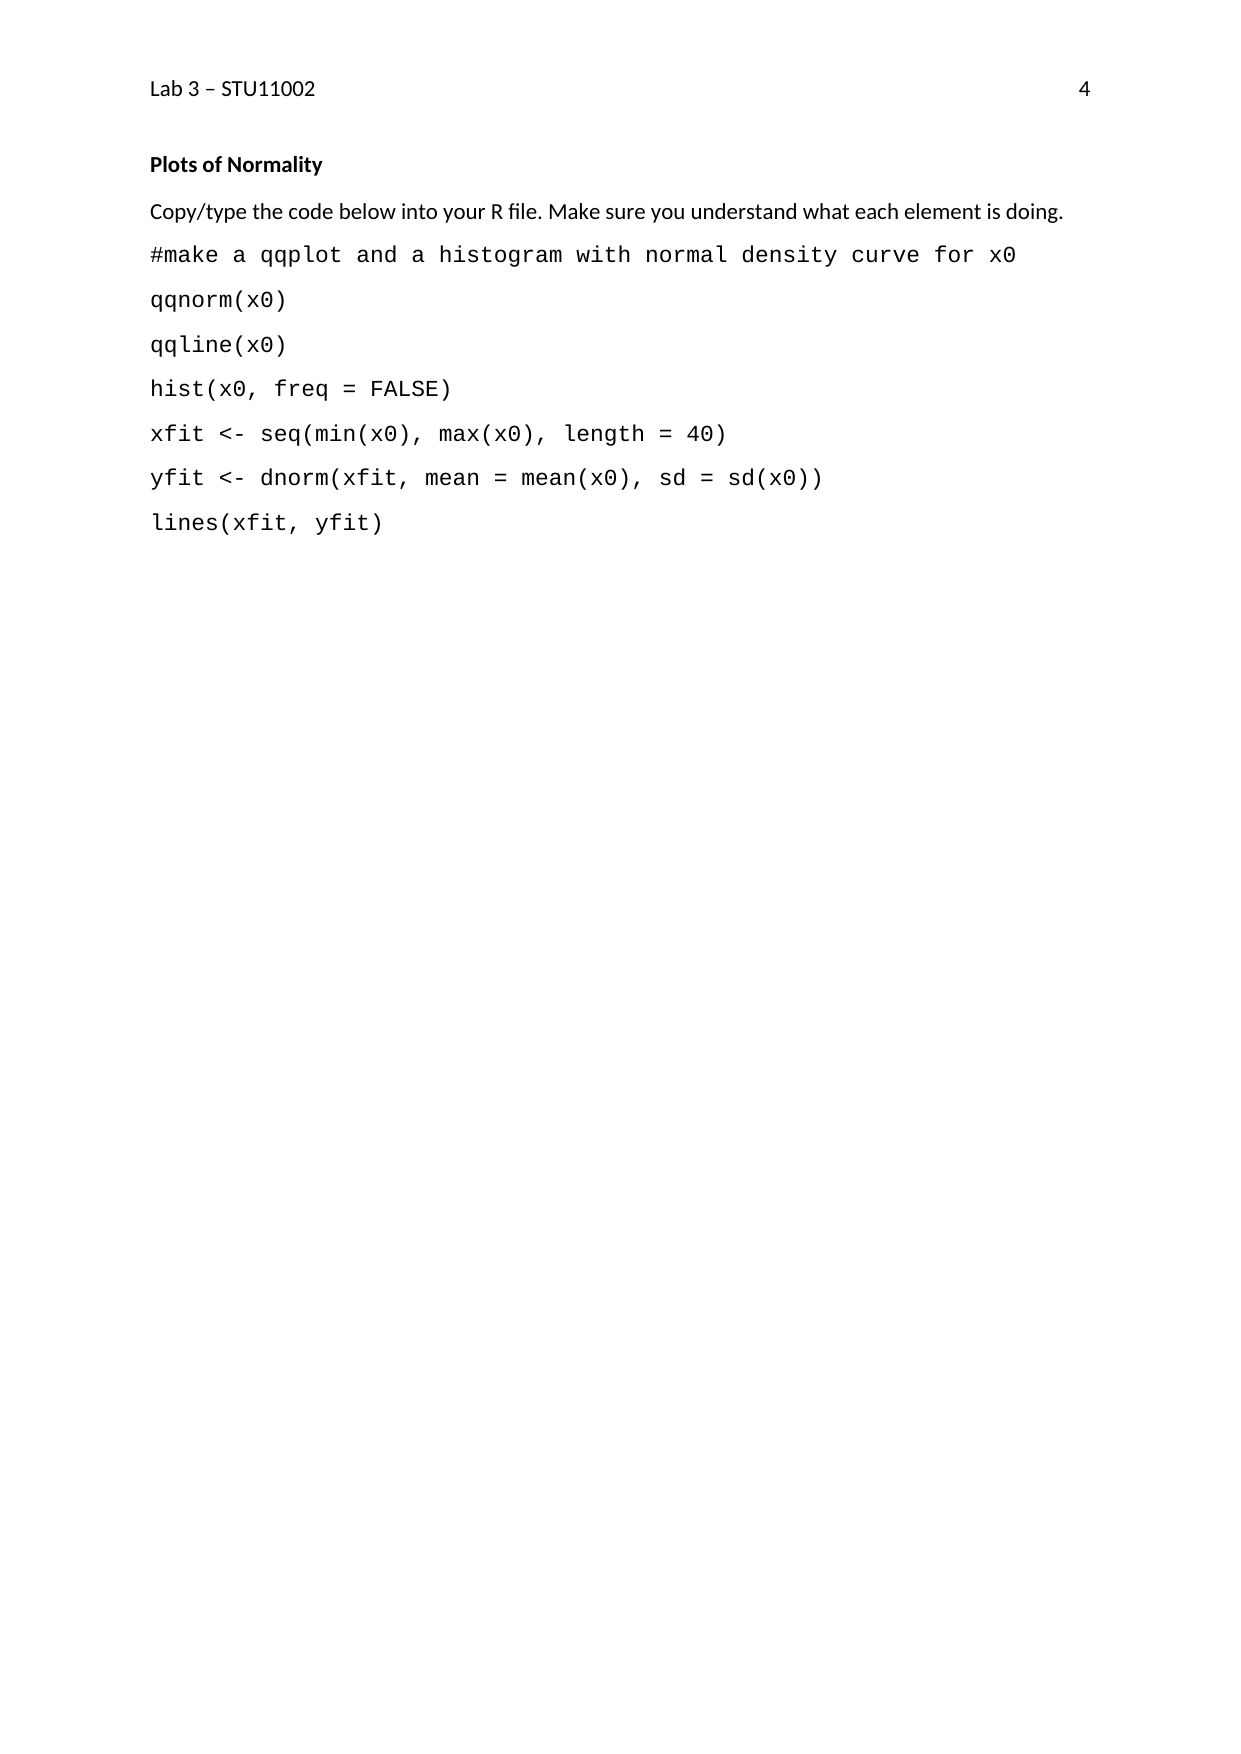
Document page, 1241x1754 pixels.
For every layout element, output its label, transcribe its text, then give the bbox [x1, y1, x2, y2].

text qqline(x0) [150, 333, 1090, 359]
text xfit <- seq(min(x0), max(x0), length = 40) [150, 422, 1090, 448]
text yfit <- dnorm(xfit, mean = mean(x0), sd = sd(x0)) [150, 467, 1090, 493]
text qqnorm(x0) [150, 288, 1090, 314]
text Plots of Normality [150, 150, 1090, 178]
text lines(xfit, yfit) [150, 511, 1090, 537]
text #make a qqplot and a histogram with normal density curve for x0 [150, 244, 1090, 270]
text hist(x0, freq = FALSE) [150, 377, 1090, 403]
text Copy/type the code below into your R file. Make sure you understand what each element is doing. [150, 197, 1090, 225]
